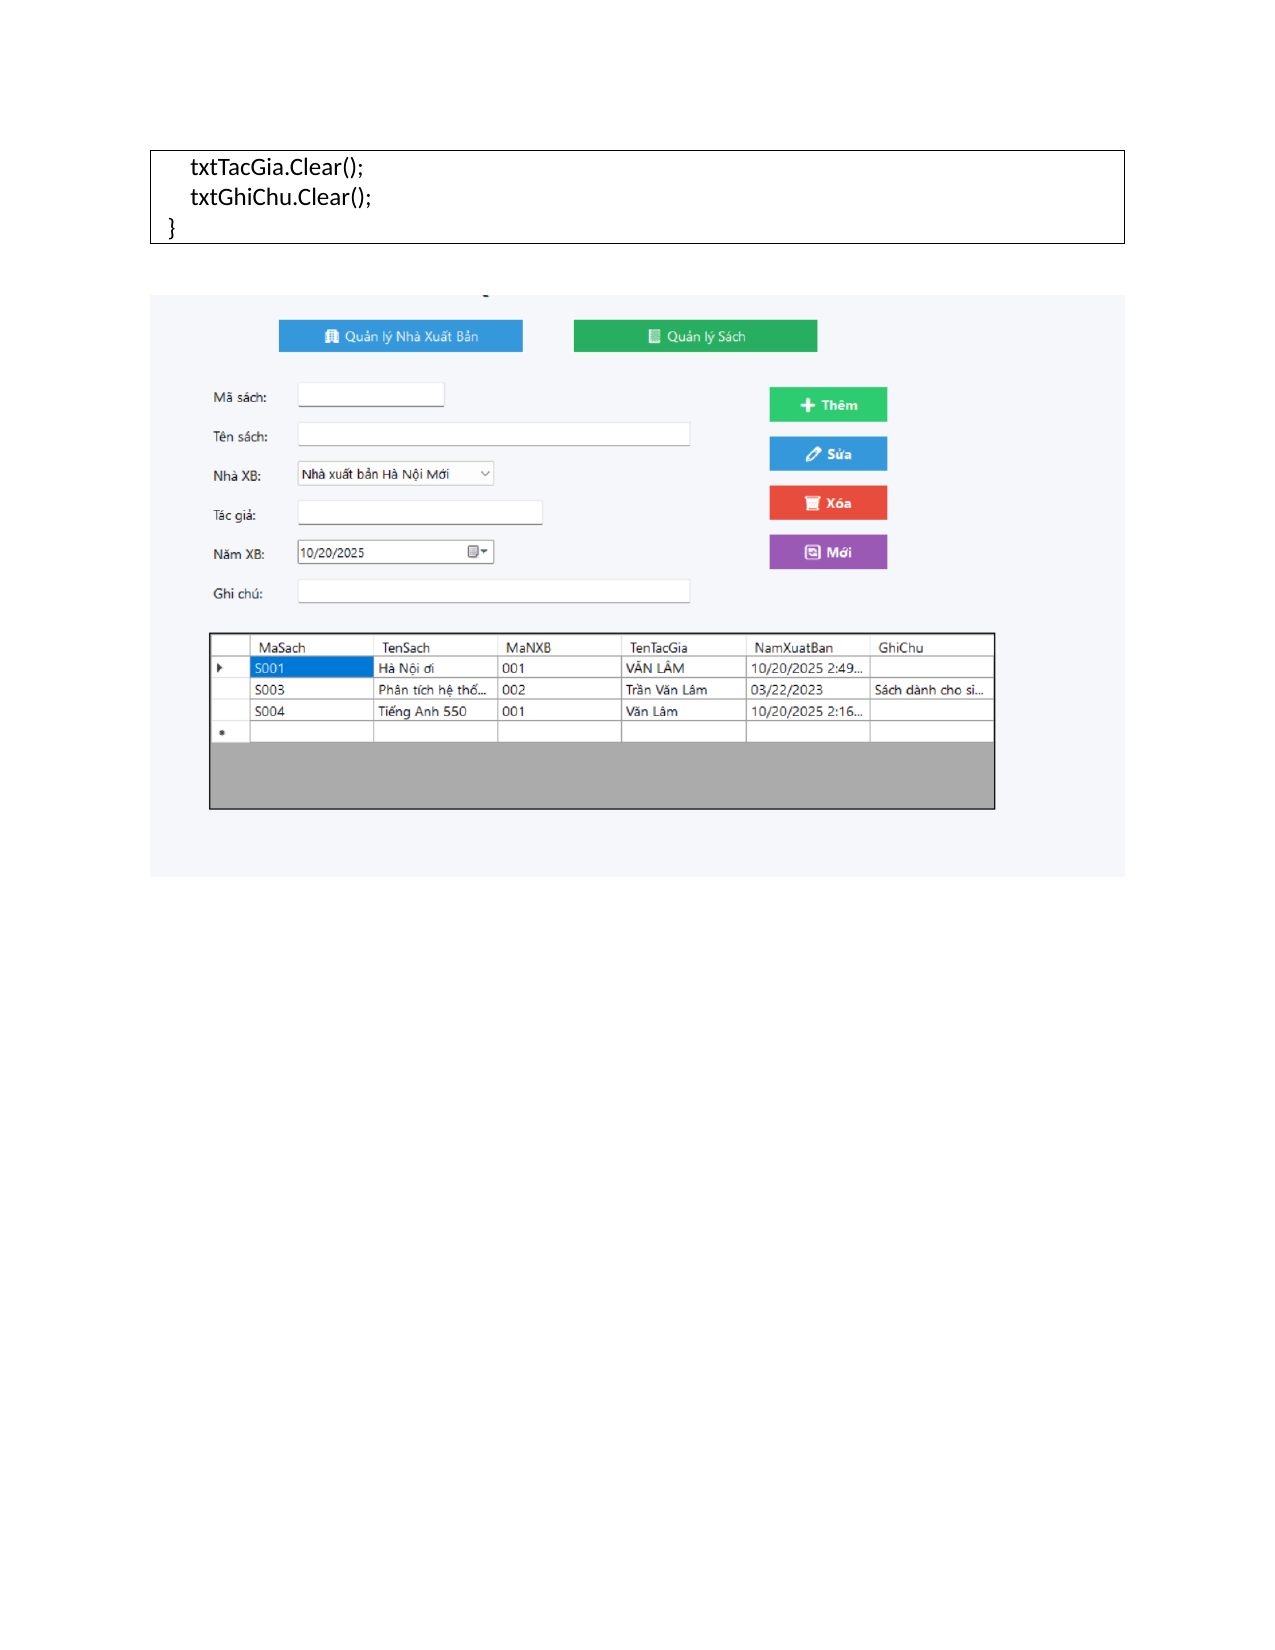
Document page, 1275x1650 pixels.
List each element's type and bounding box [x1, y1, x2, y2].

picture [150, 295, 1125, 877]
table_cell [151, 151, 1124, 243]
